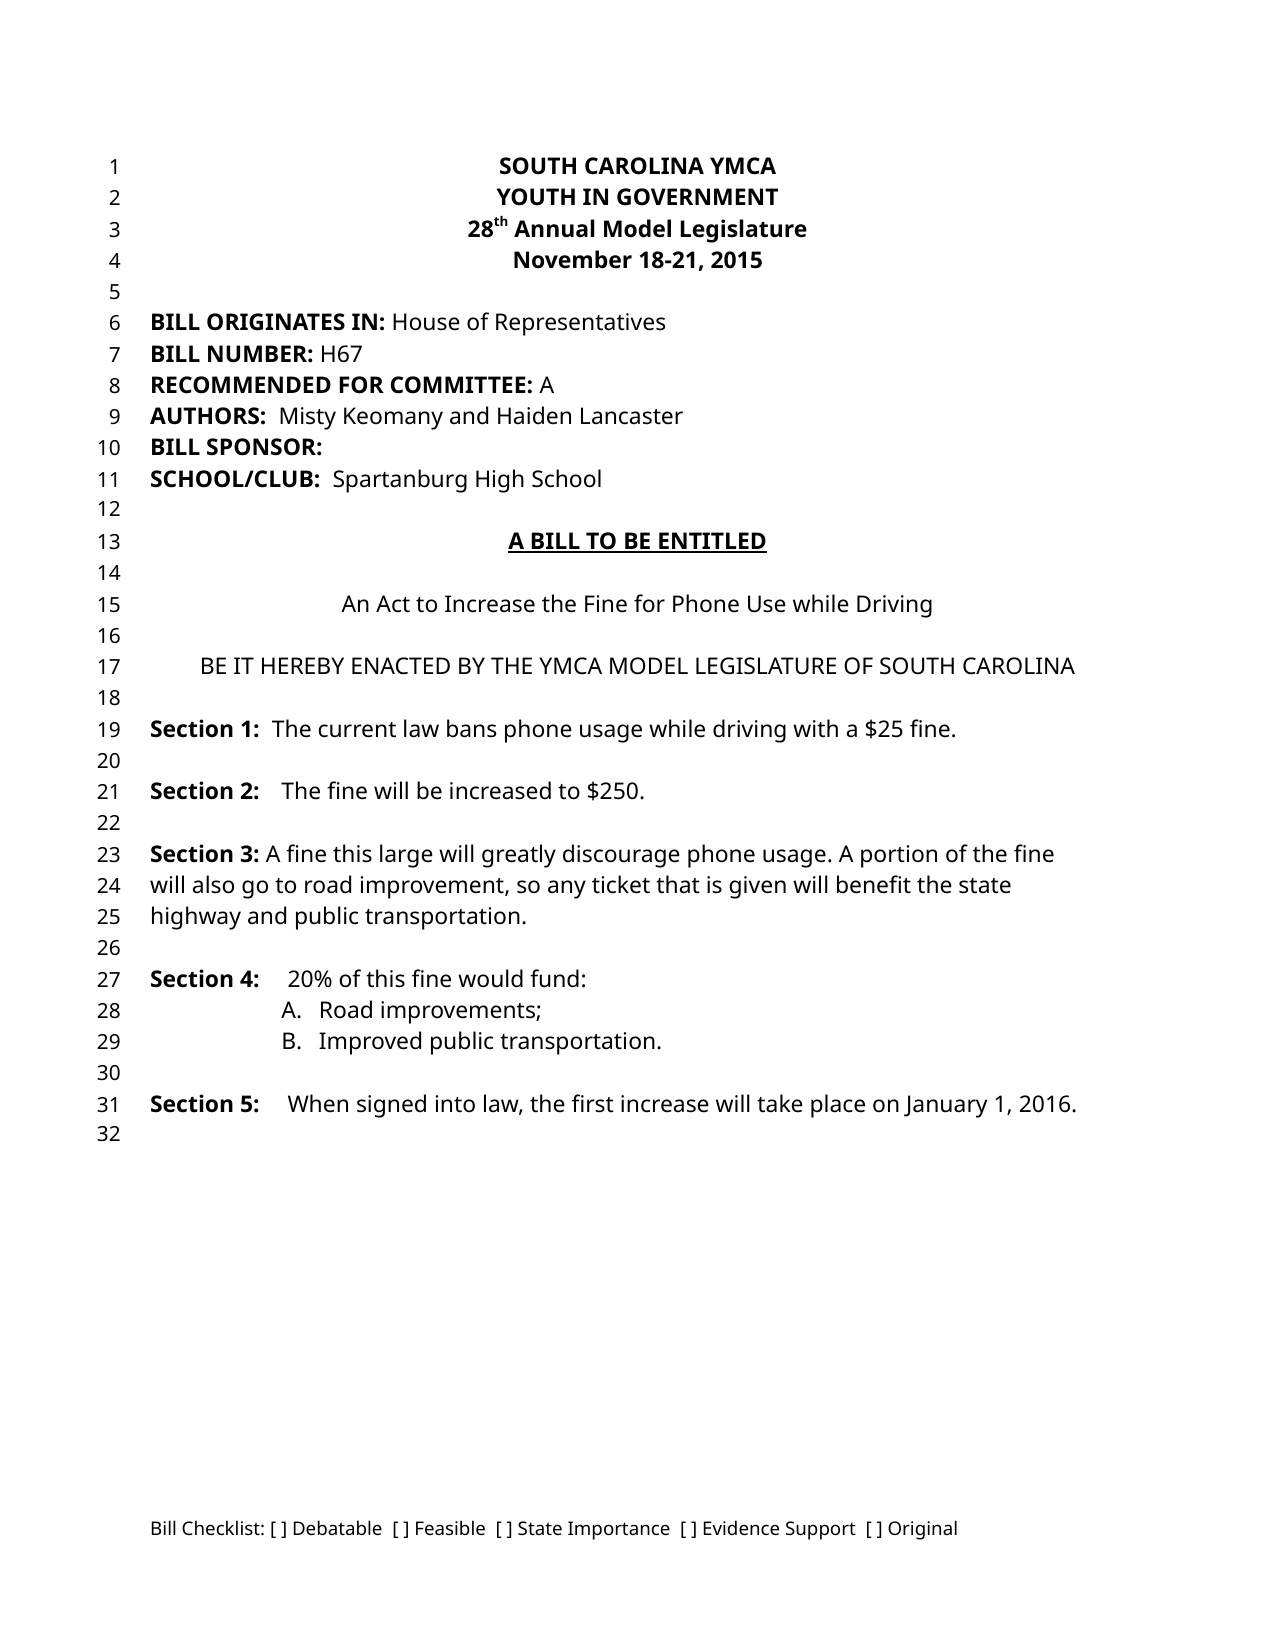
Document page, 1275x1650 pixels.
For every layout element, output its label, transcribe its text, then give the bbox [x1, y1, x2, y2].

text November 18-21, 2015 [150, 244, 1125, 275]
text An Act to Increase the Fine for Phone Use while Driving [150, 587, 1125, 619]
text SCHOOL/CLUB: Spartanburg High School [150, 462, 1125, 494]
text Section 3: A fine this large will greatly discourage phone usage. A portion of the fine [150, 837, 1125, 869]
text SOUTH CAROLINA YMCA [150, 150, 1125, 181]
text BILL ORIGINATES IN: House of Representatives [150, 306, 1125, 337]
text 28th Annual Model Legislature [150, 212, 1125, 244]
text Section 5: When signed into law, the first increase will take place on January 1, 2016. [150, 1087, 1125, 1119]
text BILL SPONSOR: [150, 431, 1125, 462]
text will also go to road improvement, so any ticket that is given will benefit the state [150, 869, 1125, 900]
text RECOMMENDED FOR COMMITTEE: A [150, 369, 1125, 400]
text AUTHORS: Misty Keomany and Haiden Lancaster [150, 400, 1125, 431]
text BE IT HEREBY ENACTED BY THE YMCA MODEL LEGISLATURE OF SOUTH CAROLINA [150, 650, 1125, 681]
text Section 2: The fine will be increased to $250. [150, 775, 1125, 806]
text Section 1: The current law bans phone usage while driving with a $25 fine. [150, 712, 1125, 744]
text highway and public transportation. [150, 900, 1125, 931]
text BILL NUMBER: H67 [150, 337, 1125, 369]
list Road improvements; [281, 994, 1125, 1025]
text A BILL TO BE ENTITLED [150, 525, 1125, 556]
list Improved public transportation. [281, 1025, 1125, 1056]
text YOUTH IN GOVERNMENT [150, 181, 1125, 212]
text Section 4: 20% of this fine would fund: [150, 962, 1125, 994]
